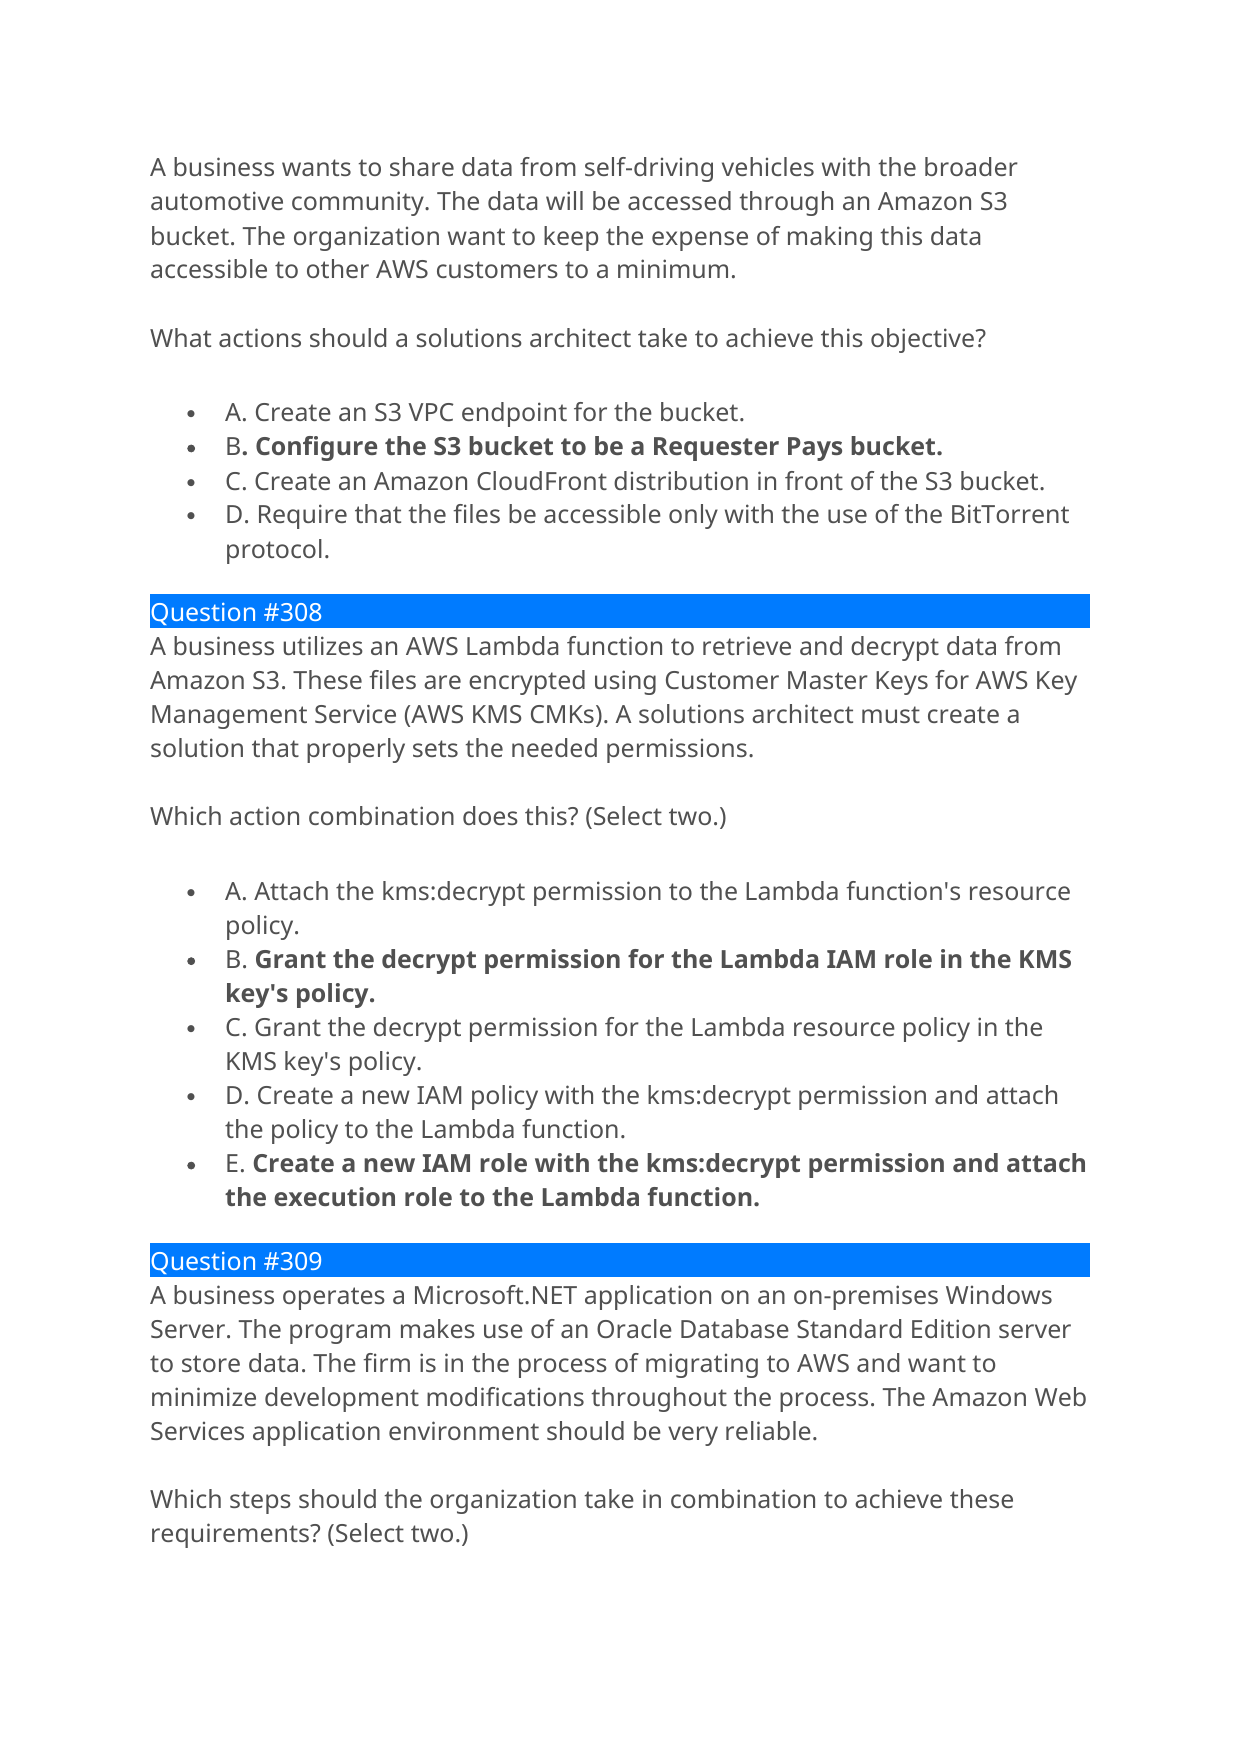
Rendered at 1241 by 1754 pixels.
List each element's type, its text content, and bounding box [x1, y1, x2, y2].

list C. Create an Amazon CloudFront distribution in front of the S3 bucket. [187, 463, 1090, 497]
list A. Attach the kms:decrypt permission to the Lambda function's resource policy. [187, 873, 1090, 942]
text A business utilizes an AWS Lambda function to retrieve and decrypt data from Amazon S3. These files are encrypted using Customer Master Keys for AWS Key Management Service (AWS KMS CMKs). A solutions architect must create a solution that properly sets the needed permissions. Which action combination does this? (Select two.) [150, 628, 1090, 833]
text A business wants to share data from self-driving vehicles with the broader automotive community. The data will be accessed through an Amazon S3 bucket. The organization want to keep the expense of making this data accessible to other AWS customers to a minimum. What actions should a solutions architect take to achieve this objective? [150, 150, 1090, 354]
text A business operates a Microsoft.NET application on an on-premises Windows Server. The program makes use of an Oracle Database Standard Edition server to store data. The firm is in the process of migrating to AWS and want to minimize development modifications throughout the process. The Amazon Web Services application environment should be very reliable. Which steps should the organization take in combination to achieve these requirements? (Select two.) [150, 1277, 1090, 1550]
list C. Grant the decrypt permission for the Lambda resource policy in the KMS key's policy. [187, 1010, 1090, 1078]
list E. Create a new IAM role with the kms:decrypt permission and attach the execution role to the Lambda function. [187, 1146, 1090, 1214]
list B. Grant the decrypt permission for the Lambda IAM role in the KMS key's policy. [187, 942, 1090, 1010]
list A. Create an S3 VPC endpoint for the bucket. [187, 395, 1090, 429]
list B. Configure the S3 bucket to be a Requester Pays bucket. [187, 429, 1090, 463]
list D. Require that the files be accessible only with the use of the BitTorrent protocol. [187, 497, 1090, 565]
text Question #309 [150, 1243, 1090, 1277]
list D. Create a new IAM policy with the kms:decrypt permission and attach the policy to the Lambda function. [187, 1078, 1090, 1146]
text Question #308 [150, 594, 1090, 628]
